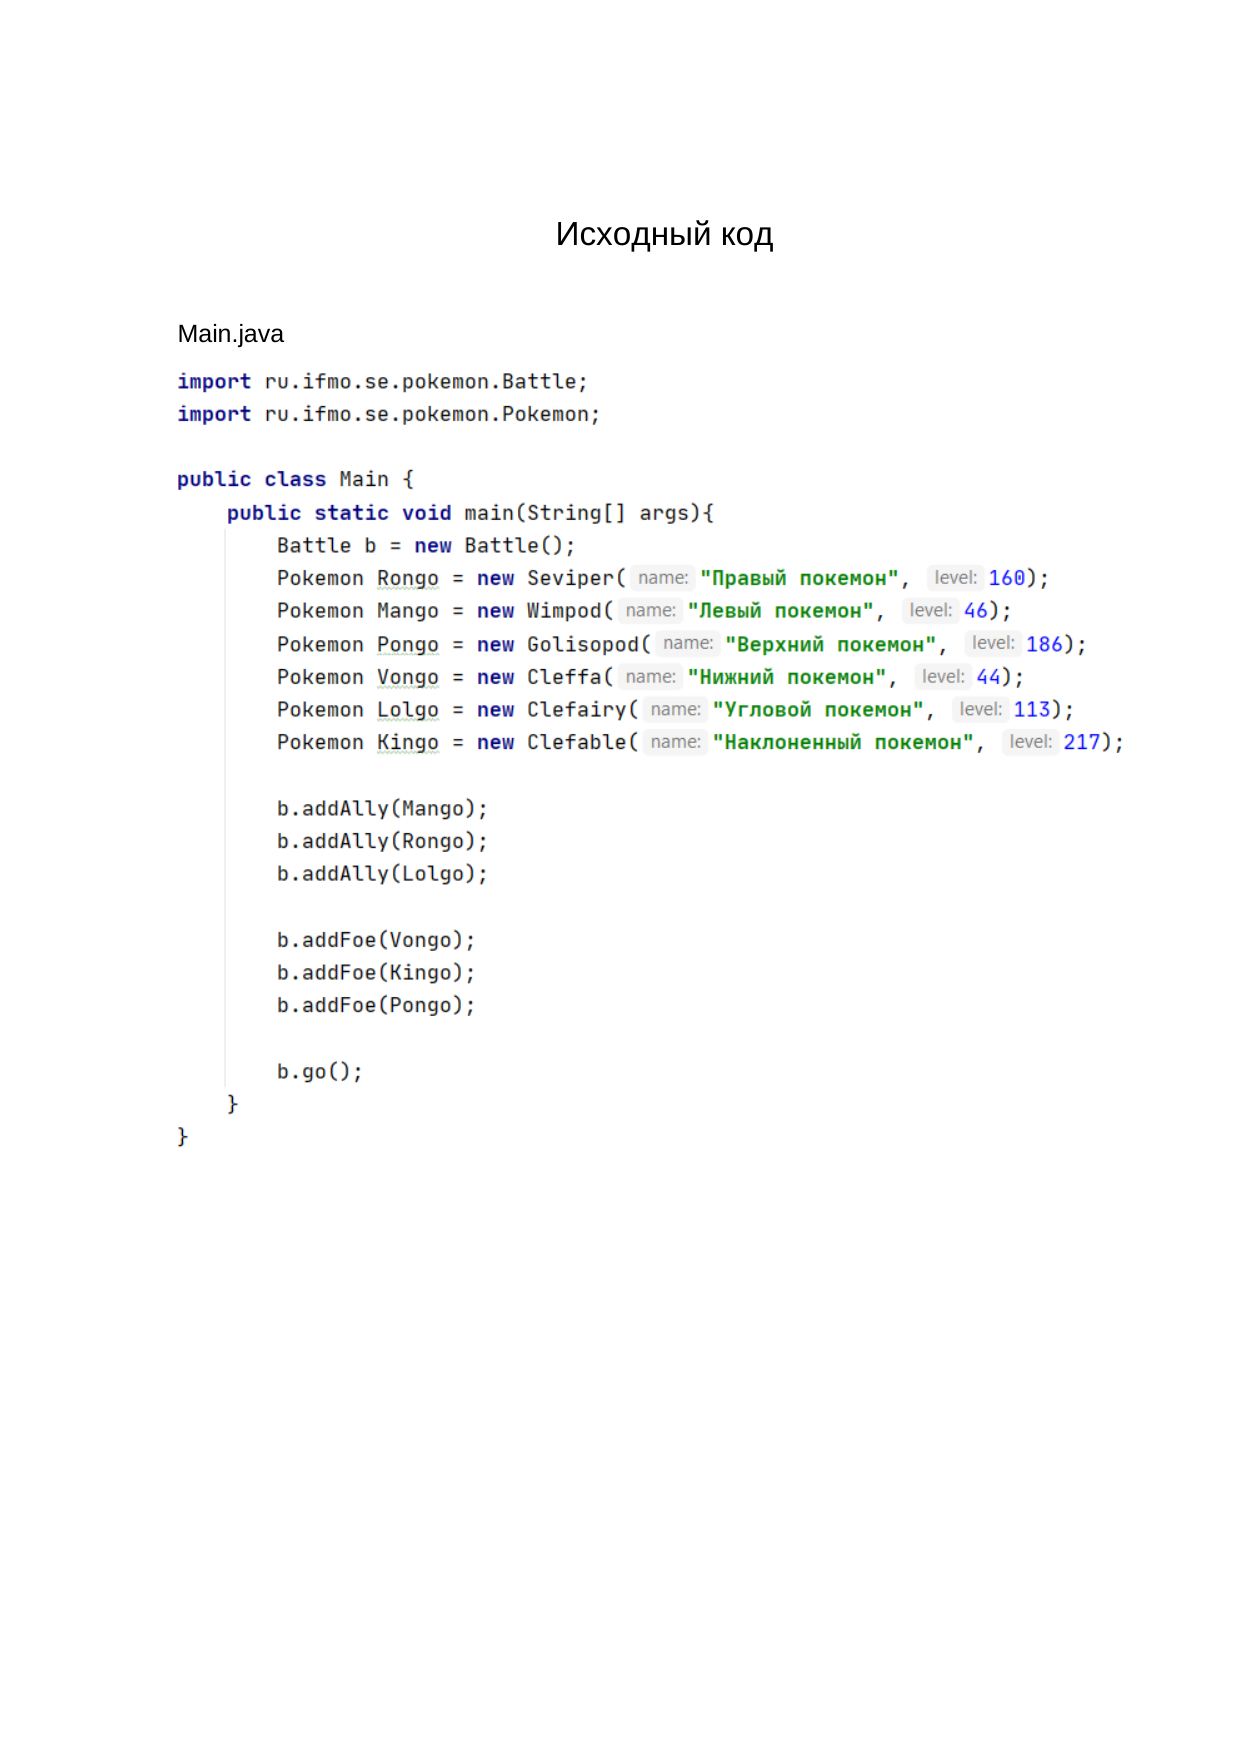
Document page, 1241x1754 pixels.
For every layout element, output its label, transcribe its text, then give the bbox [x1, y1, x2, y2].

text Main.java [177, 319, 1152, 348]
picture [177, 367, 1126, 1150]
text Исходный код [177, 213, 1152, 252]
